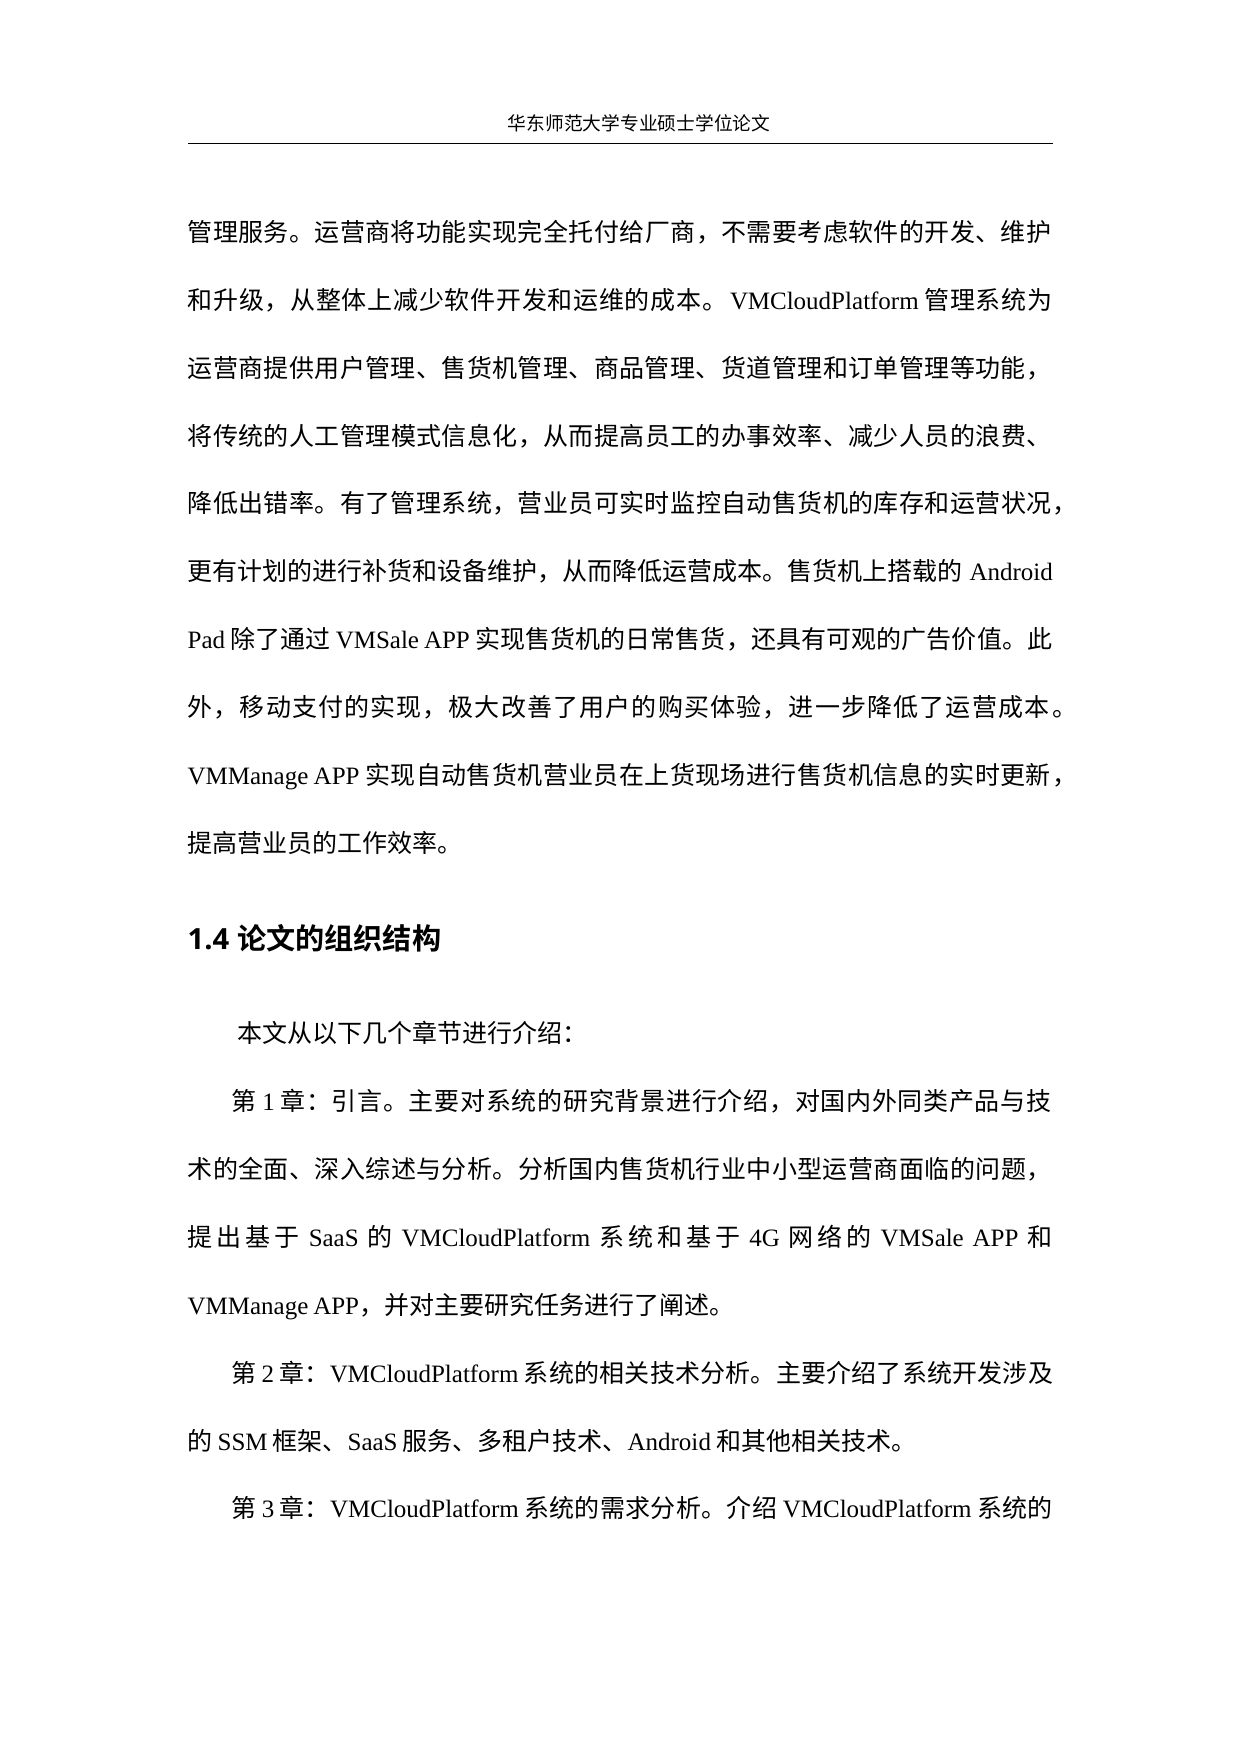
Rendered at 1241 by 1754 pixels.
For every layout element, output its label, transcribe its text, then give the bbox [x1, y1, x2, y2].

subtitle 1.4 论文的组织结构 [187, 903, 1053, 971]
text 第2章：VMCloudPlatform系统的相关技术分析。主要介绍了系统开发涉及的SSM框架、SaaS服务、多租户技术、Android和其他相关技术。 [187, 1337, 1053, 1473]
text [187, 196, 1053, 876]
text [187, 1473, 1053, 1541]
text 第1章：引言。主要对系统的研究背景进行介绍，对国内外同类产品与技术的全面、深入综述与分析。分析国内售货机行业中小型运营商面临的问题，提出基于SaaS的VMCloudPlatform系统和基于4G网络的VMSale APP和VMManage APP，并对主要研究任务进行了阐述。 [187, 1066, 1053, 1337]
text 本文从以下几个章节进行介绍： [187, 998, 1053, 1066]
